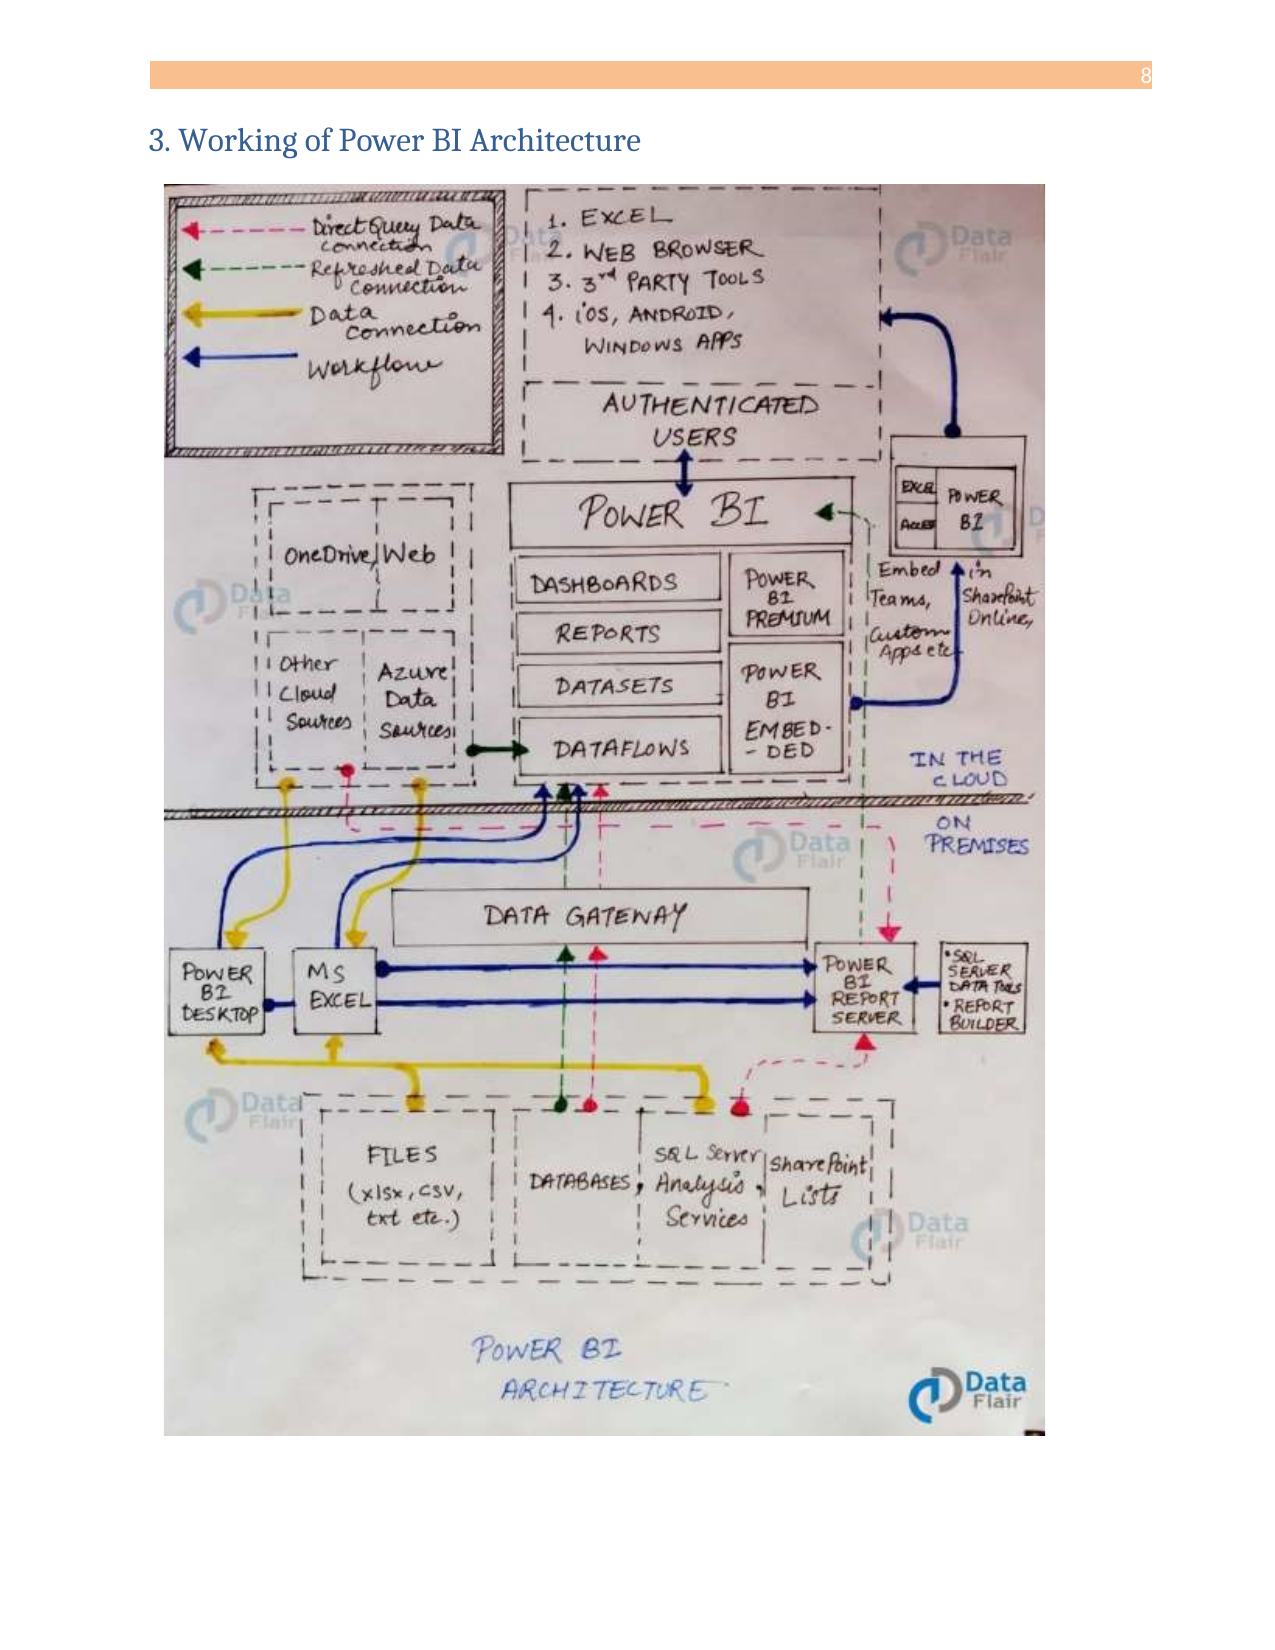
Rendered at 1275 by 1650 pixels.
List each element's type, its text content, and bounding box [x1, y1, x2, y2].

picture [163, 184, 1045, 1436]
subtitle 3. Working of Power BI Architecture [148, 121, 1169, 159]
